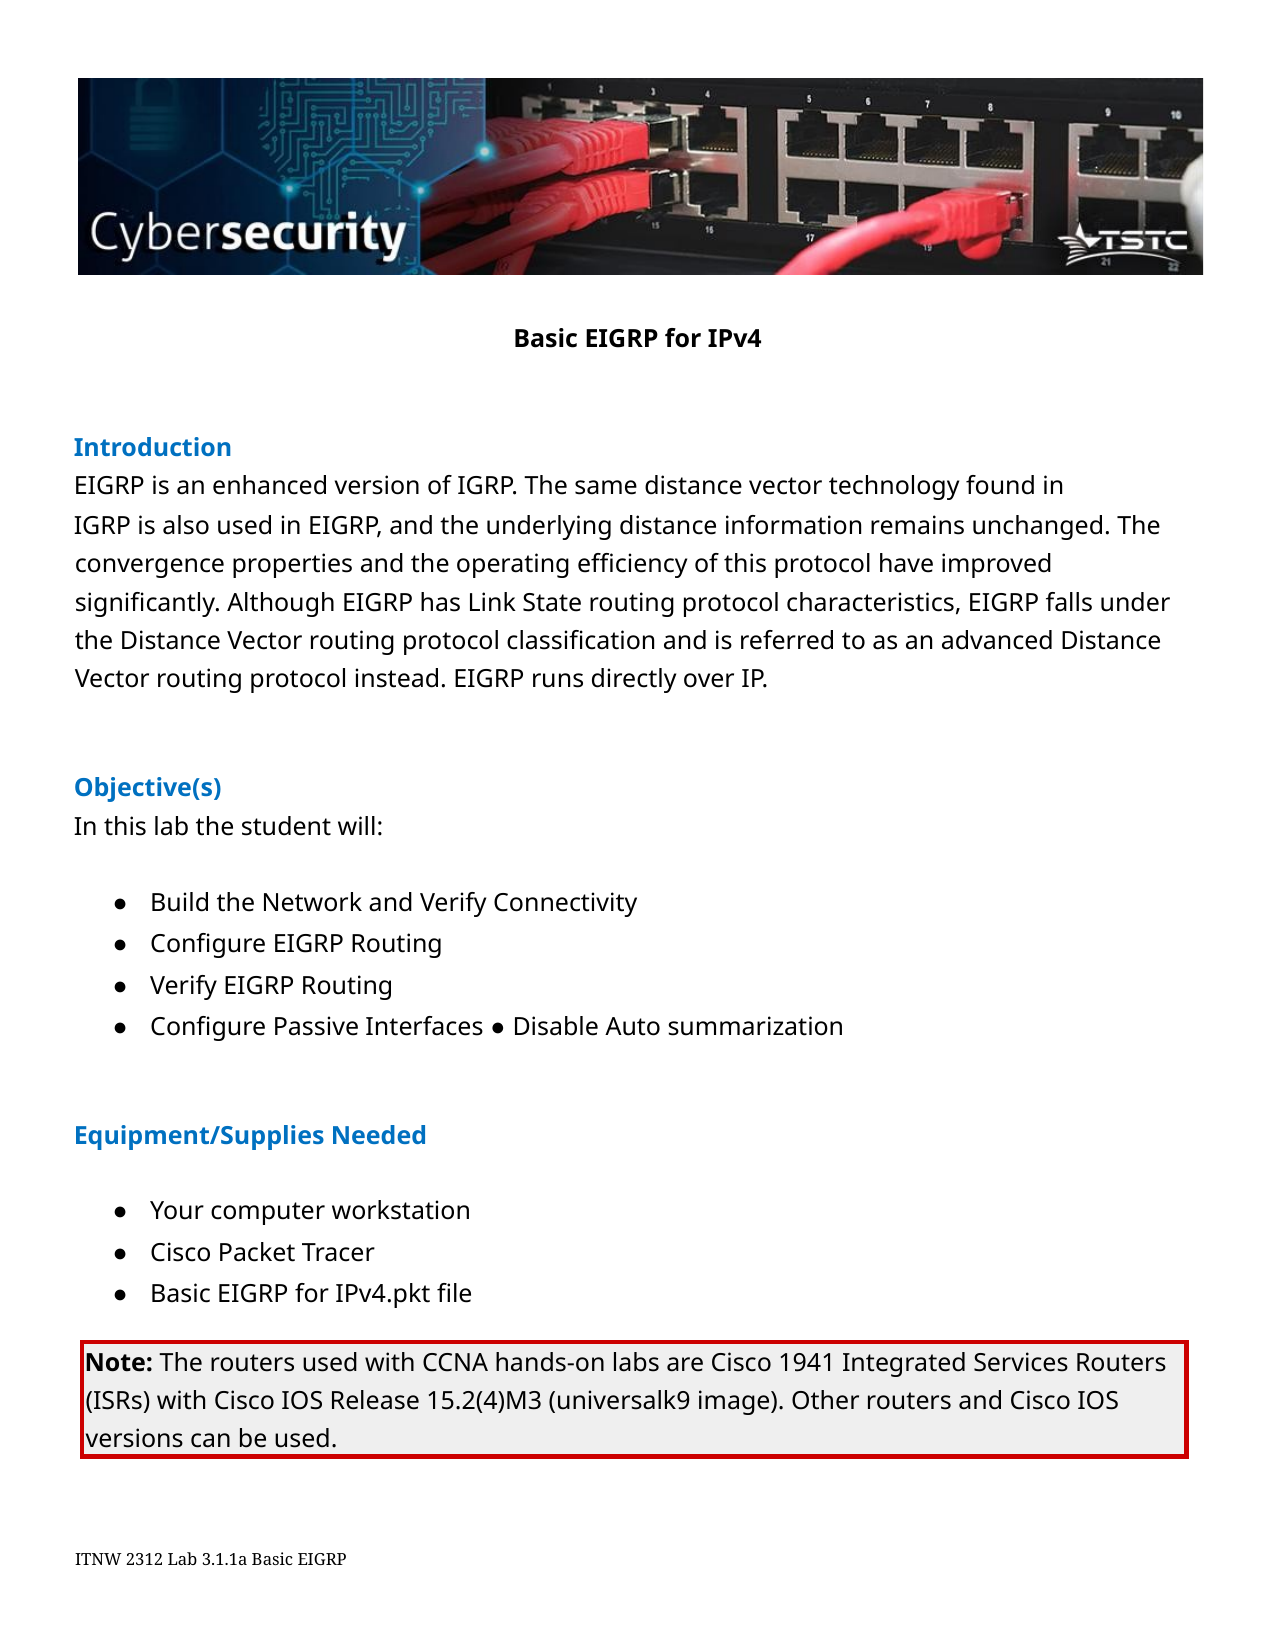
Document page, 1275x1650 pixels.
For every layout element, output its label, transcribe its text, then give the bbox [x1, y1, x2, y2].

text IGRP is also used in EIGRP, and the underlying distance information remains unchanged. The convergence properties and the operating efficiency of this protocol have improved significantly. Although EIGRP has Link State routing protocol characteristics, EIGRP falls under the Distance Vector routing protocol classification and is referred to as an advanced Distance Vector routing protocol instead. EIGRP runs directly over IP. [73, 507, 1199, 695]
list Configure EIGRP Routing [112, 926, 1199, 960]
list Your computer workstation [112, 1193, 1199, 1227]
text Equipment/Supplies Needed [73, 1118, 1199, 1152]
list Cisco Packet Tracer [112, 1234, 1199, 1269]
text EIGRP is an enhanced version of IGRP. The same distance vector technology found in [73, 468, 1199, 502]
picture [78, 78, 1204, 275]
list Build the Network and Verify Connectivity [112, 884, 1199, 918]
list Verify EIGRP Routing [112, 967, 1199, 1001]
text Basic EIGRP for IPv4 [76, 321, 1199, 354]
text In this lab the student will: [73, 809, 1199, 843]
list Basic EIGRP for IPv4.pkt file [112, 1276, 1199, 1310]
text Objective(s) [73, 770, 1199, 804]
text Introduction [73, 429, 1199, 463]
list Configure Passive Interfaces ● Disable Auto summarization [112, 1009, 1199, 1043]
text Note: The routers used with CCNA hands-on labs are Cisco 1941 Integrated Services Routers (ISRs) with Cisco IOS Release 15.2(4)M3 (universalk9 image). Other routers and Cisco IOS versions can be used. [84, 1344, 1184, 1454]
